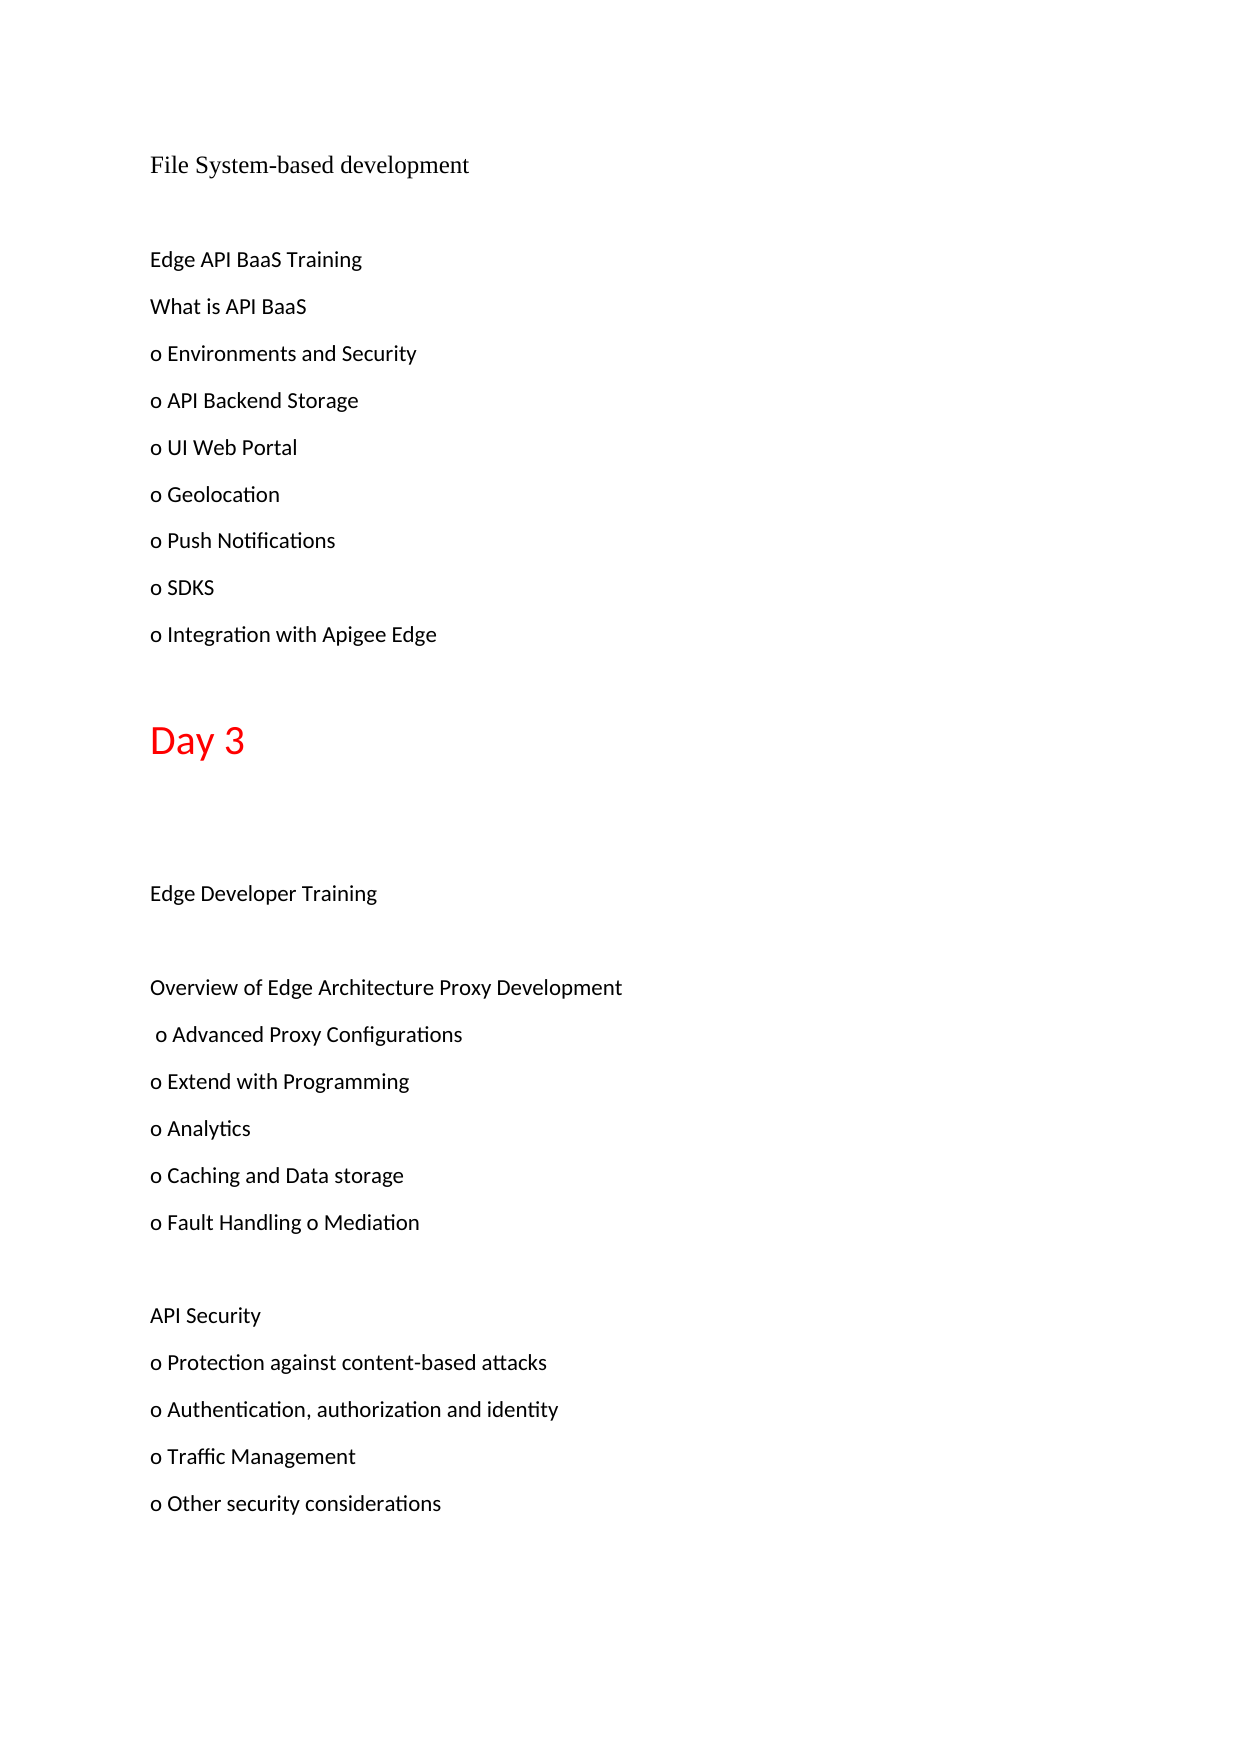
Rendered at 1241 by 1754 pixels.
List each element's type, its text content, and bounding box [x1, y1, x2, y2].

text Edge API BaaS Training [150, 245, 1090, 273]
text o Protection against content-based attacks [150, 1348, 1090, 1376]
text o Caching and Data storage [150, 1161, 1090, 1189]
text Edge Developer Training [150, 879, 1090, 907]
text o Traffic Management [150, 1442, 1090, 1470]
text Overview of Edge Architecture Proxy Development [150, 973, 1090, 1001]
text API Security [150, 1301, 1090, 1329]
text o UI Web Portal [150, 433, 1090, 461]
text o Environments and Security [150, 339, 1090, 367]
text o Advanced Proxy Configurations [150, 1020, 1090, 1048]
text File System-based development [150, 150, 1090, 179]
text o Other security considerations [150, 1489, 1090, 1517]
text o Fault Handling o Mediation [150, 1208, 1090, 1236]
text o Push Notifications [150, 527, 1090, 555]
text What is API BaaS [150, 292, 1090, 320]
text o Analytics [150, 1114, 1090, 1142]
text o Geolocation [150, 480, 1090, 508]
text Day 3 [150, 714, 1090, 765]
text o API Backend Storage [150, 386, 1090, 414]
text o Extend with Programming [150, 1067, 1090, 1095]
text o Integration with Apigee Edge [150, 620, 1090, 648]
text o Authentication, authorization and identity [150, 1395, 1090, 1423]
text o SDKS [150, 573, 1090, 602]
